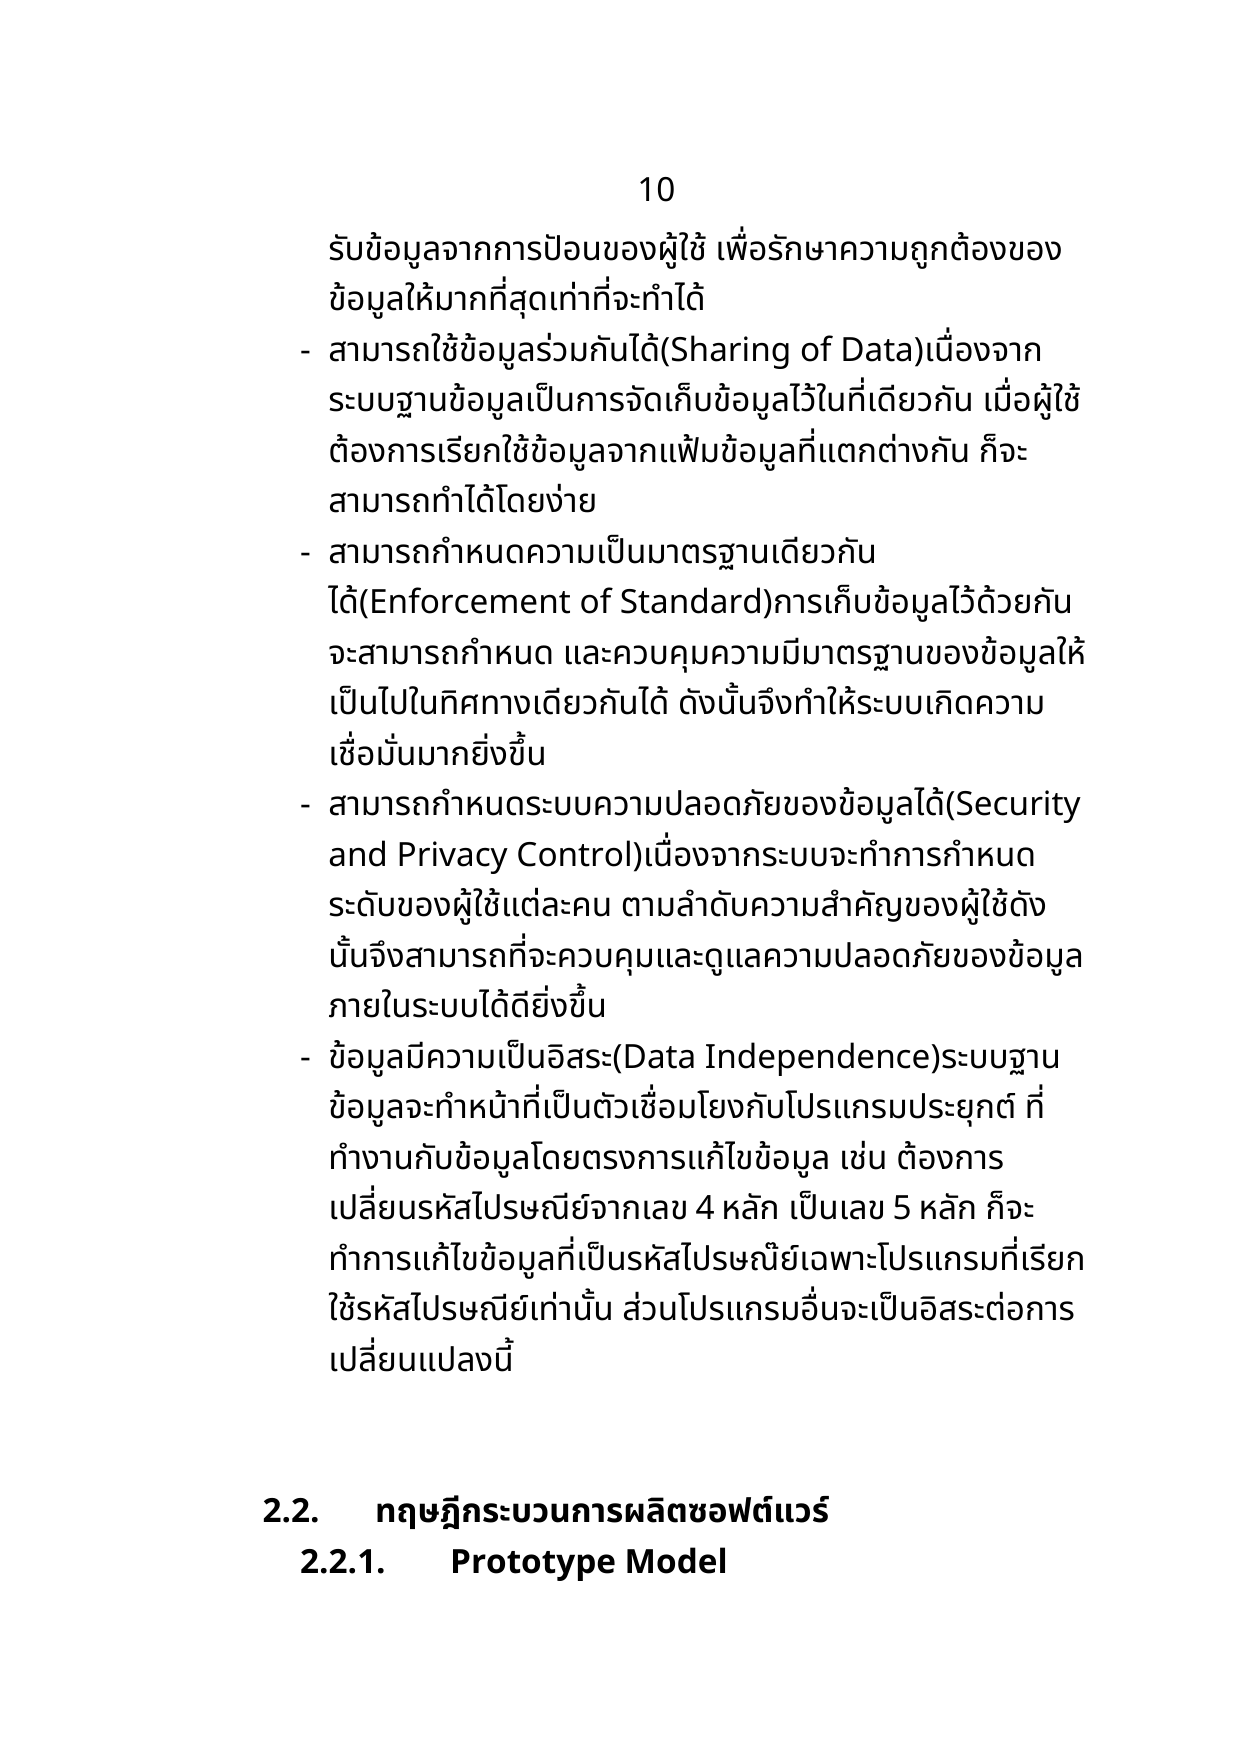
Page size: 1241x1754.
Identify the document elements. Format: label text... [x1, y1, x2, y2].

list Prototype Model [300, 1537, 1087, 1583]
list สามารถกำหนดระบบความปลอดภัยของข้อมูลได้(Security and Privacy Control)เนื่องจากระบบจะทำการกำหนดระดับของผู้ใช้แต่ละคน ตามลำดับความสำคัญของผู้ใช้ดังนั้นจึงสามารถที่จะควบคุมและดูแลความปลอดภัยของข้อมูลภายในระบบได้ดียิ่งขึ้น [300, 780, 1087, 1033]
list ข้อมูลมีความเป็นอิสระ(Data Independence)ระบบฐานข้อมูลจะทำหน้าที่เป็นตัวเชื่อมโยงกับโปรแกรมประยุกต์ ที่ทำงานกับข้อมูลโดยตรงการแก้ไขข้อมูล เช่น ต้องการเปลี่ยนรหัสไปรษณีย์จากเลข4หลัก เป็นเลข5หลัก ก็จะทำการแก้ไขข้อมูลที่เป็นรหัสไปรษณ๊ย์เฉพาะโปรแกรมที่เรียกใช้รหัสไปรษณีย์เท่านั้น ส่วนโปรแกรมอื่นจะเป็นอิสระต่อการเปลี่ยนแปลงนี้ [300, 1033, 1087, 1386]
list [300, 225, 1087, 326]
list สามารถใช้ข้อมูลร่วมกันได้(Sharing of Data)เนื่องจากระบบฐานข้อมูลเป็นการจัดเก็บข้อมูลไว้ในที่เดียวกัน เมื่อผู้ใช้ต้องการเรียกใช้ข้อมูลจากแฟ้มข้อมูลที่แตกต่างกัน ก็จะสามารถทำได้โดยง่าย [300, 326, 1087, 528]
list สามารถกำหนดความเป็นมาตรฐานเดียวกันได้(Enforcement of Standard)การเก็บข้อมูลไว้ด้วยกันจะสามารถกำหนด และควบคุมความมีมาตรฐานของข้อมูลให้เป็นไปในทิศทางเดียวกันได้ ดังนั้นจึงทำให้ระบบเกิดความเชื่อมั่นมากยิ่งขึ้น [300, 528, 1087, 780]
list ทฤษฎีกระบวนการผลิตซอฟต์แวร์ [262, 1487, 1087, 1537]
